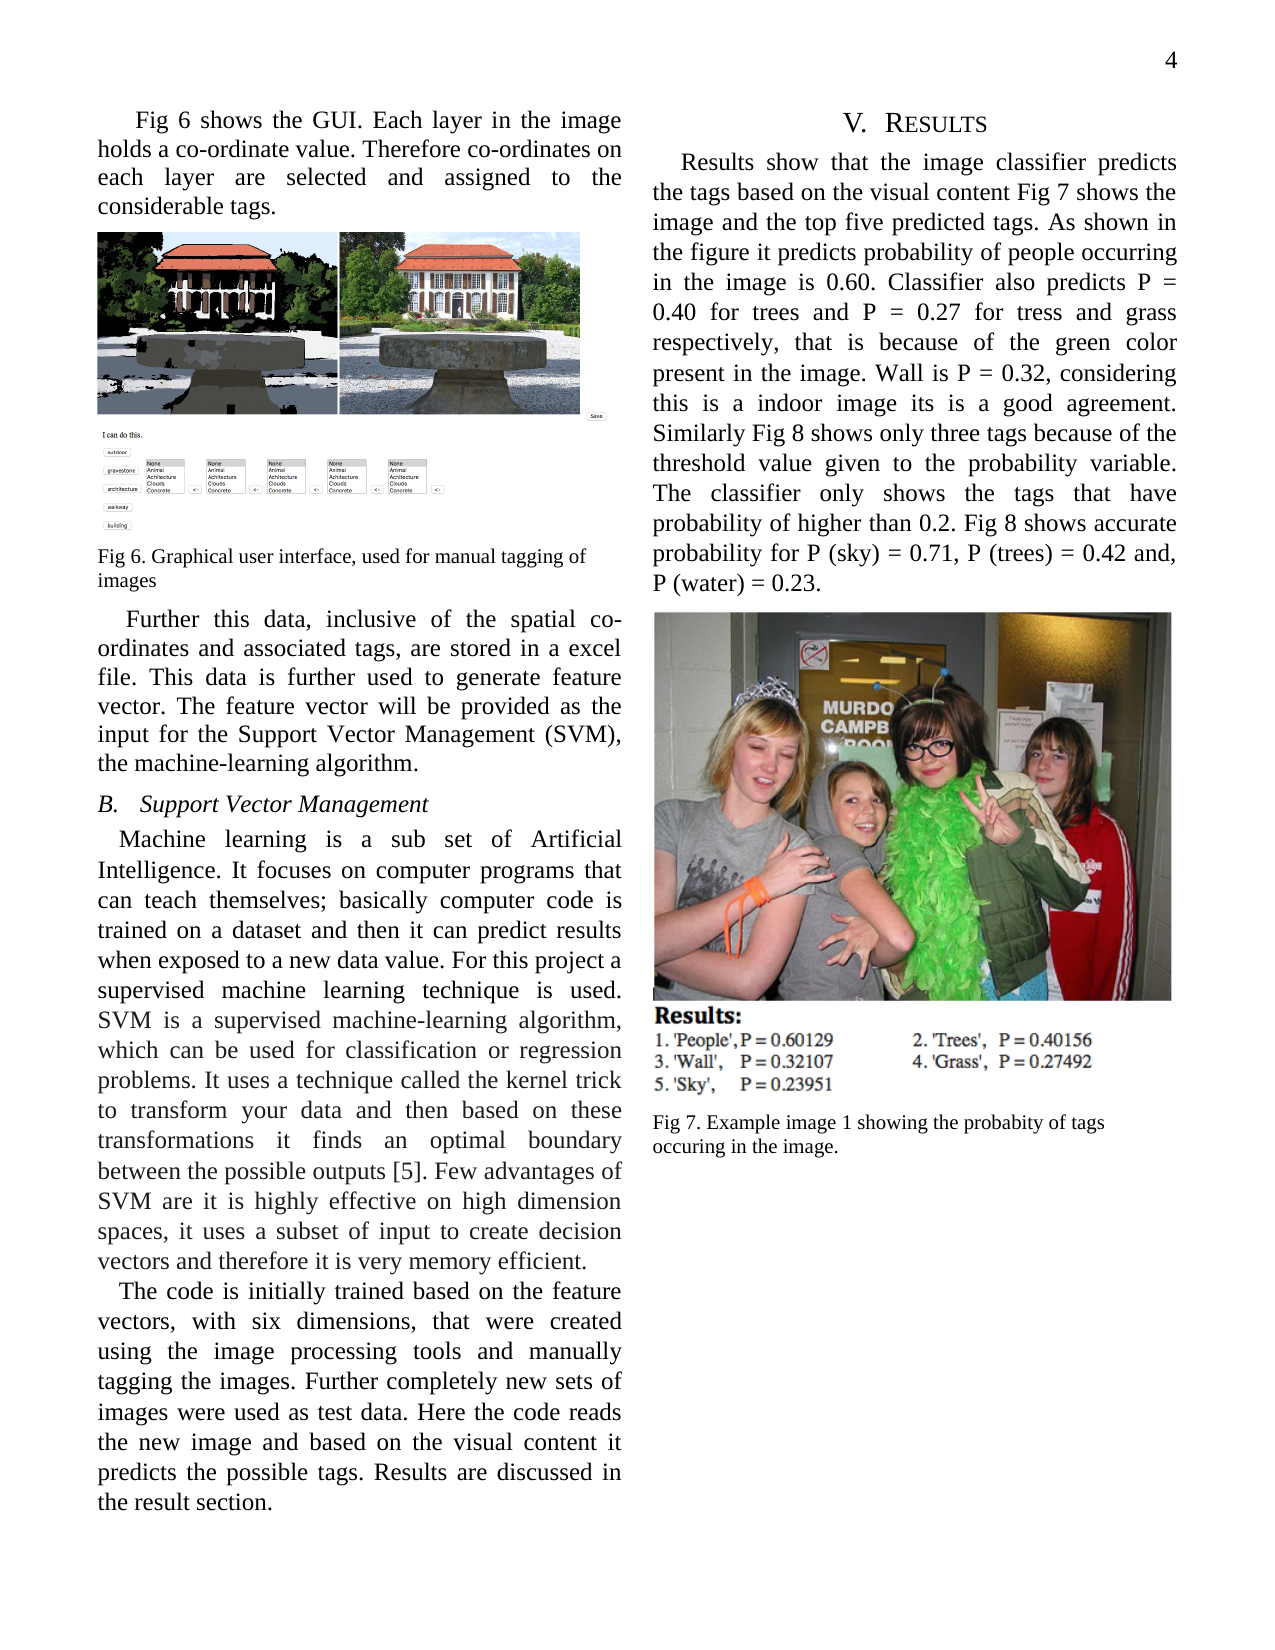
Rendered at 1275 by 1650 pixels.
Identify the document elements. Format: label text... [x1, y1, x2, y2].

text Further this data, inclusive of the spatial co-ordinates and associated tags, are stored in a excel file. This data is further used to generate feature vector. The feature vector will be provided as the input for the Support Vector Management (SVM), the machine-learning algorithm. [97, 604, 622, 777]
subtitle Results [652, 105, 1177, 138]
text The code is initially trained based on the feature vectors, with six dimensions, that were created using the image processing tools and manually tagging the images. Further completely new sets of images were used as test data. Here the code reads the new image and based on the visual content it predicts the possible tags. Results are discussed in the result section. [97, 1276, 622, 1516]
text Machine learning is a sub set of Artificial Intelligence. It focuses on computer programs that can teach themselves; basically computer code is trained on a dataset and then it can predict results when exposed to a new data value. For this project a supervised machine learning technique is used. SVM is a supervised machine-learning algorithm, which can be used for classification or regression problems. It uses a technique called the kernel trick to transform your data and then based on these transformations it finds an optimal boundary between the possible outputs [5]. Few advantages of SVM are it is highly effective on high dimension spaces, it uses a subset of input to create decision vectors and therefore it is very memory efficient. [97, 824, 622, 1275]
picture [652, 611, 1175, 1098]
text Fig 6 shows the GUI. Each layer in the image holds a co-ordinate value. Therefore co-ordinates on each layer are selected and assigned to the considerable tags. [97, 105, 622, 220]
text Fig 6. Graphical user interface, used for manual tagging of images [97, 544, 622, 592]
subtitle Support Vector Management [97, 789, 622, 818]
text Results show that the image classifier predicts the tags based on the visual content Fig 7 shows the image and the top five predicted tags. As shown in the figure it predicts probability of people occurring in the image is 0.60. Classifier also predicts P = 0.40 for trees and P = 0.27 for tress and grass respectively, that is because of the green color present in the image. Wall is P = 0.32, considering this is a indoor image its is a good agreement. Similarly Fig 8 shows only three tags because of the threshold value given to the probability variable. The classifier only shows the tags that have probability of higher than 0.2. Fig 8 shows accurate probability for P (sky) = 0.71, P (trees) = 0.42 and, P (water) = 0.23. [652, 147, 1177, 597]
text Fig 7. Example image 1 showing the probabity of tags occuring in the image. [652, 1110, 1177, 1158]
picture [97, 232, 608, 532]
